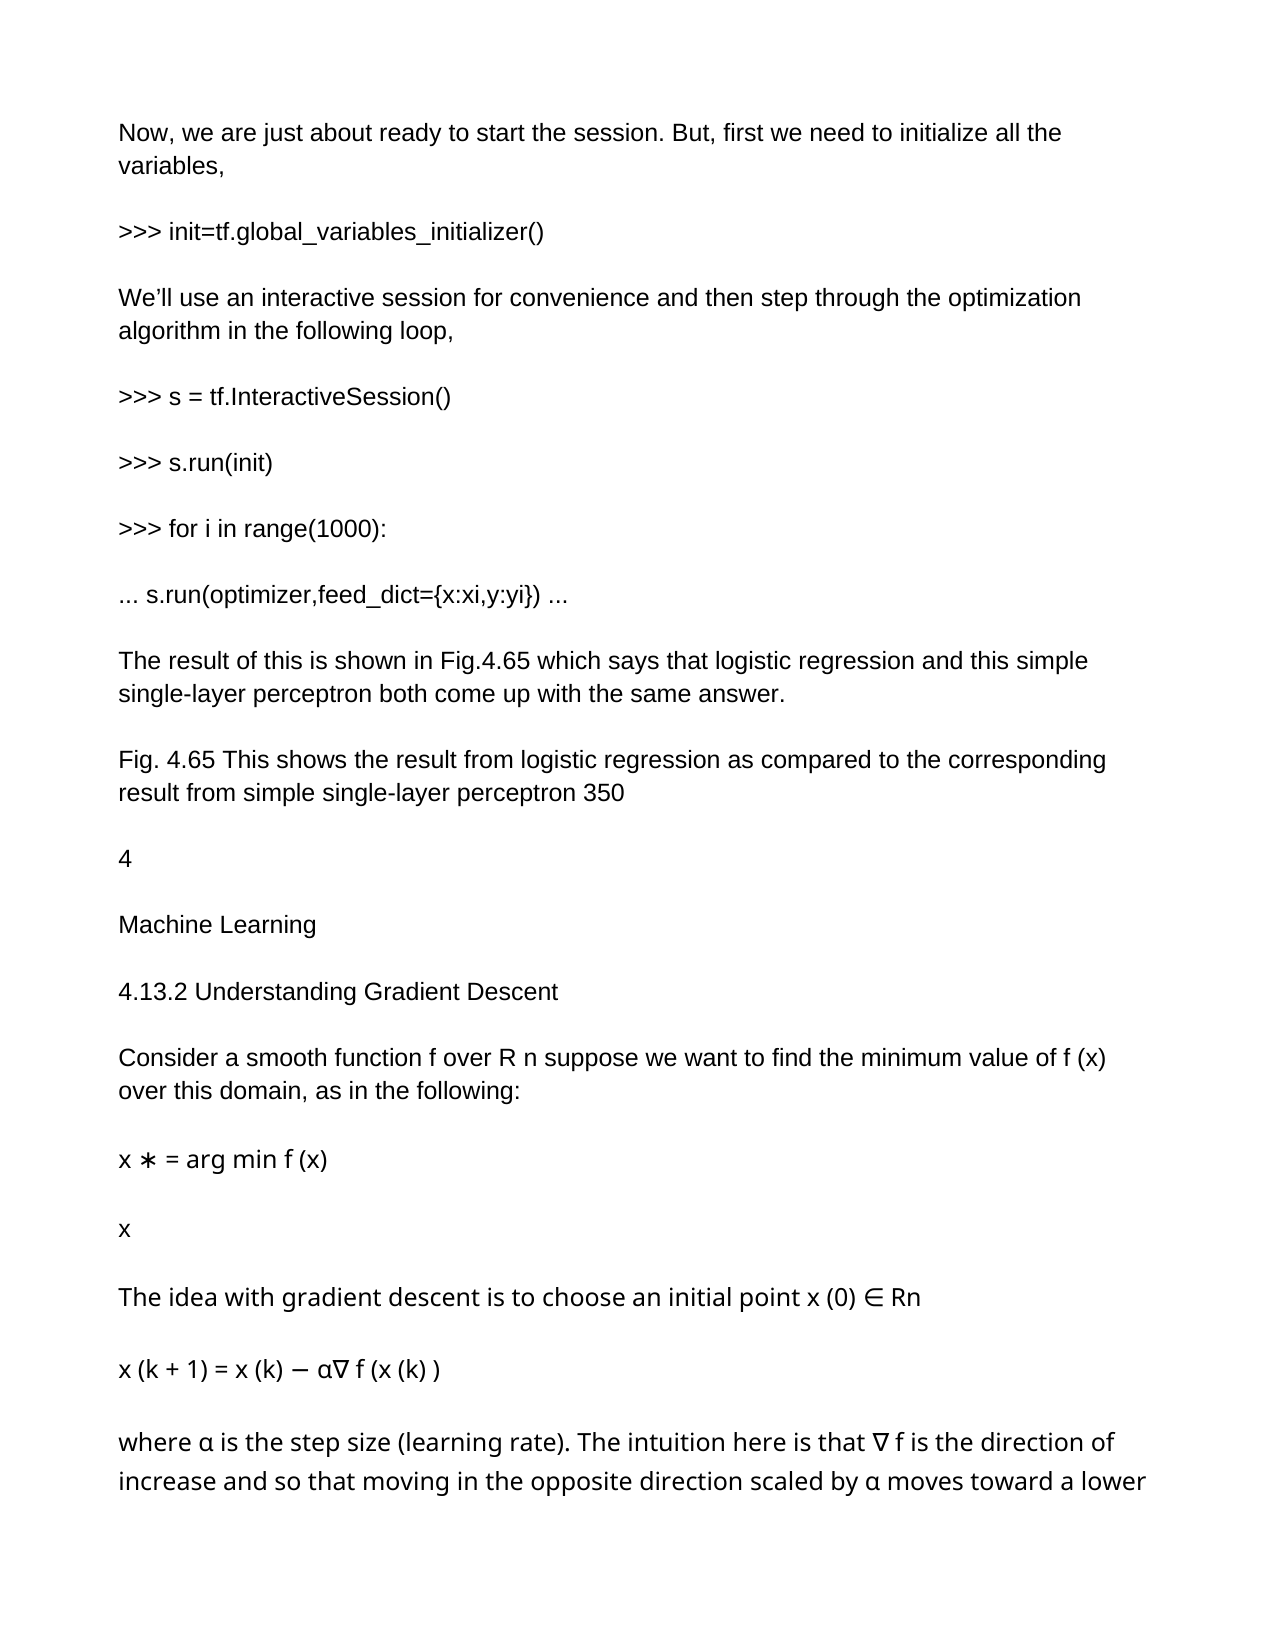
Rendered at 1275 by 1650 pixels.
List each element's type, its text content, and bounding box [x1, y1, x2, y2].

text Machine Learning [118, 911, 1157, 939]
text >>> s.run(init) [118, 448, 1157, 477]
text x [118, 1214, 1157, 1243]
text >>> for i in range(1000): [118, 514, 1157, 543]
text Fig. 4.65 This shows the result from logistic regression as compared to the corresponding result from simple single-layer perceptron 350 [118, 745, 1157, 807]
text x (k + 1) = x (k) − α∇ f (x (k) ) [118, 1352, 1157, 1386]
text >>> init=tf.global_variables_initializer() [118, 217, 1157, 246]
text We’ll use an interactive session for convenience and then step through the optimization algorithm in the following loop, [118, 283, 1157, 345]
text x ∗ = arg min f (x) [118, 1142, 1157, 1176]
text ... s.run(optimizer,feed_dict={x:xi,y:yi}) ... [118, 580, 1157, 609]
text The idea with gradient descent is to choose an initial point x (0) ∈ Rn [118, 1280, 1157, 1314]
text Consider a smooth function f over R n suppose we want to ﬁnd the minimum value of f (x) over this domain, as in the following: [118, 1043, 1157, 1104]
text 4 [118, 844, 1157, 873]
text Now, we are just about ready to start the session. But, ﬁrst we need to initialize all the variables, [118, 118, 1157, 180]
text >>> s = tf.InteractiveSession() [118, 382, 1157, 411]
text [118, 1424, 1157, 1497]
text 4.13.2 Understanding Gradient Descent [118, 977, 1157, 1005]
text The result of this is shown in Fig.4.65 which says that logistic regression and this simple single-layer perceptron both come up with the same answer. [118, 646, 1157, 708]
